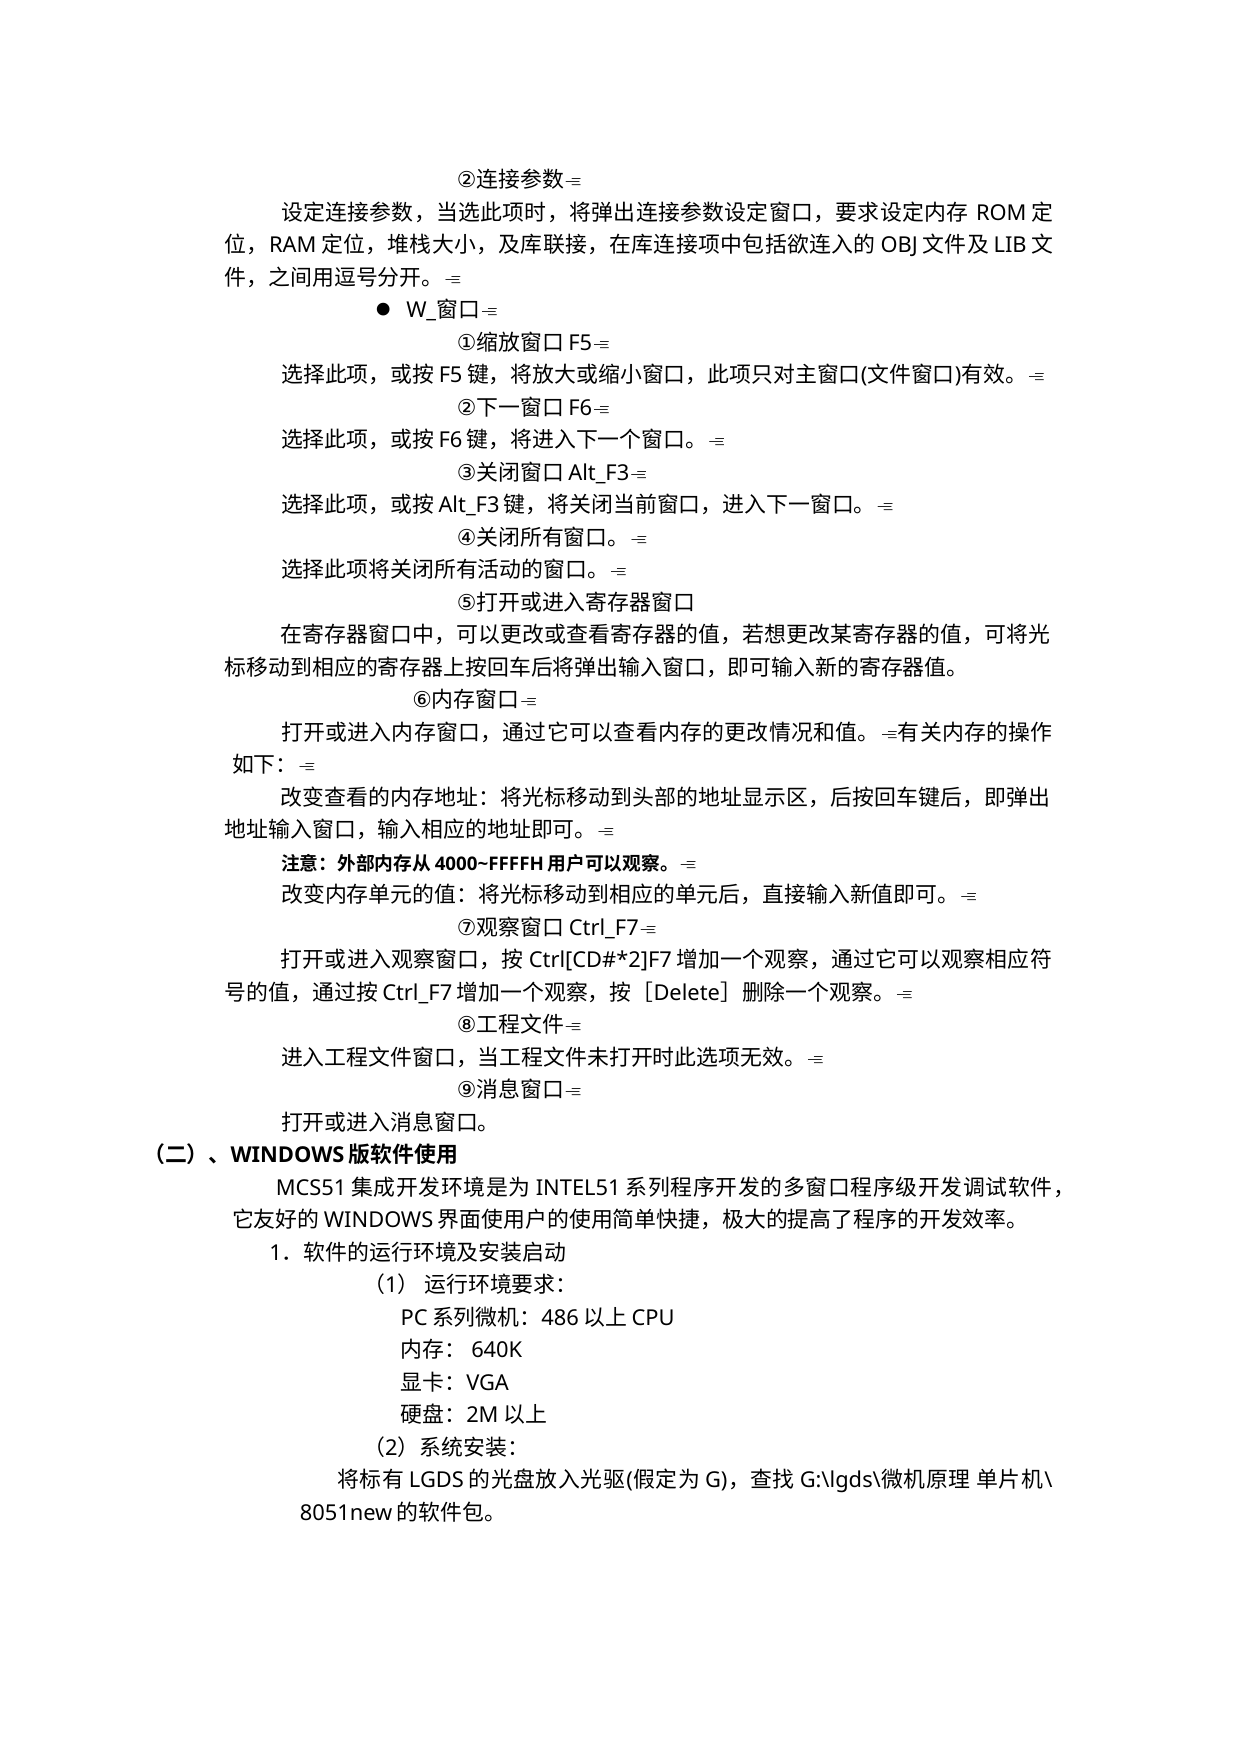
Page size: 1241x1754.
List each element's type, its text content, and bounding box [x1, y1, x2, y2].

text 进入工程文件窗口，当工程文件未打开时此选项无效。 [232, 1039, 1053, 1072]
text ⑤打开或进入寄存器窗口 [232, 584, 1053, 617]
text 选择此项，或按Alt_F3键，将关闭当前窗口，进入下一窗口。 [232, 487, 1053, 519]
text ④关闭所有窗口。 [232, 519, 1053, 552]
list W_窗口 [232, 292, 1053, 324]
text 设定连接参数，当选此项时，将弹出连接参数设定窗口，要求设定内存ROM定位，RAM定位，堆栈大小，及库联接，在库连接项中包括欲连入的OBJ文件及LIB文件，之间用逗号分开。 [224, 194, 1053, 292]
text 选择此项，或按F5键，将放大或缩小窗口，此项只对主窗口(文件窗口)有效。 [281, 357, 1053, 389]
text ③关闭窗口Alt_F3 [232, 454, 1053, 487]
text 在寄存器窗口中，可以更改或查看寄存器的值，若想更改某寄存器的值，可将光标移动到相应的寄存器上按回车后将弹出输入窗口，即可输入新的寄存器值。 [224, 617, 1053, 682]
text ①缩放窗口F5 [232, 324, 1053, 357]
text ⑦观察窗口 Ctrl_F7 [232, 909, 1053, 942]
text PC系列微机：486以上CPU [232, 1299, 1053, 1332]
text ②连接参数 [232, 162, 1053, 194]
text ②下一窗口F6 [232, 389, 1053, 422]
text 1．软件的运行环境及安装启动 [232, 1234, 1053, 1267]
text 打开或进入消息窗口。 [232, 1104, 1053, 1137]
text （二）、WINDOWS版软件使用 [143, 1137, 1053, 1169]
text 改变内存单元的值：将光标移动到相应的单元后，直接输入新值即可。 [281, 877, 1053, 909]
text 选择此项，或按F6键，将进入下一个窗口。 [232, 422, 1053, 454]
text 注意：外部内存从4000~FFFFH用户可以观察。 [232, 844, 1053, 877]
text 将标有LGDS的光盘放入光驱(假定为G)，查找G:\lgds\微机原理 单片机\8051new的软件包。 [299, 1462, 1053, 1527]
text ⑥内存窗口 [262, 682, 1053, 714]
text MCS51集成开发环境是为INTEL51系列程序开发的多窗口程序级开发调试软件，它友好的WINDOWS界面使用户的使用简单快捷，极大的提高了程序的开发效率。 [232, 1169, 1053, 1234]
text 选择此项将关闭所有活动的窗口。 [232, 552, 1053, 584]
text 打开或进入观察窗口，按Ctrl[CD#*2]F7增加一个观察，通过它可以观察相应符号的值，通过按Ctrl_F7增加一个观察，按［Delete］删除一个观察。 [224, 942, 1053, 1007]
text ⑧工程文件 [232, 1007, 1053, 1039]
text （2）系统安装： [232, 1429, 1053, 1462]
text 内存： 640K [232, 1332, 1053, 1364]
text 硬盘：2M以上 [232, 1397, 1053, 1429]
text 改变查看的内存地址：将光标移动到头部的地址显示区，后按回车键后，即弹出地址输入窗口，输入相应的地址即可。 [224, 779, 1053, 844]
text 显卡：VGA [232, 1364, 1053, 1397]
text ⑨消息窗口 [232, 1072, 1053, 1104]
text （1） 运行环境要求： [232, 1267, 1053, 1299]
text 打开或进入内存窗口，通过它可以查看内存的更改情况和值。有关内存的操作如下： [232, 714, 1053, 779]
